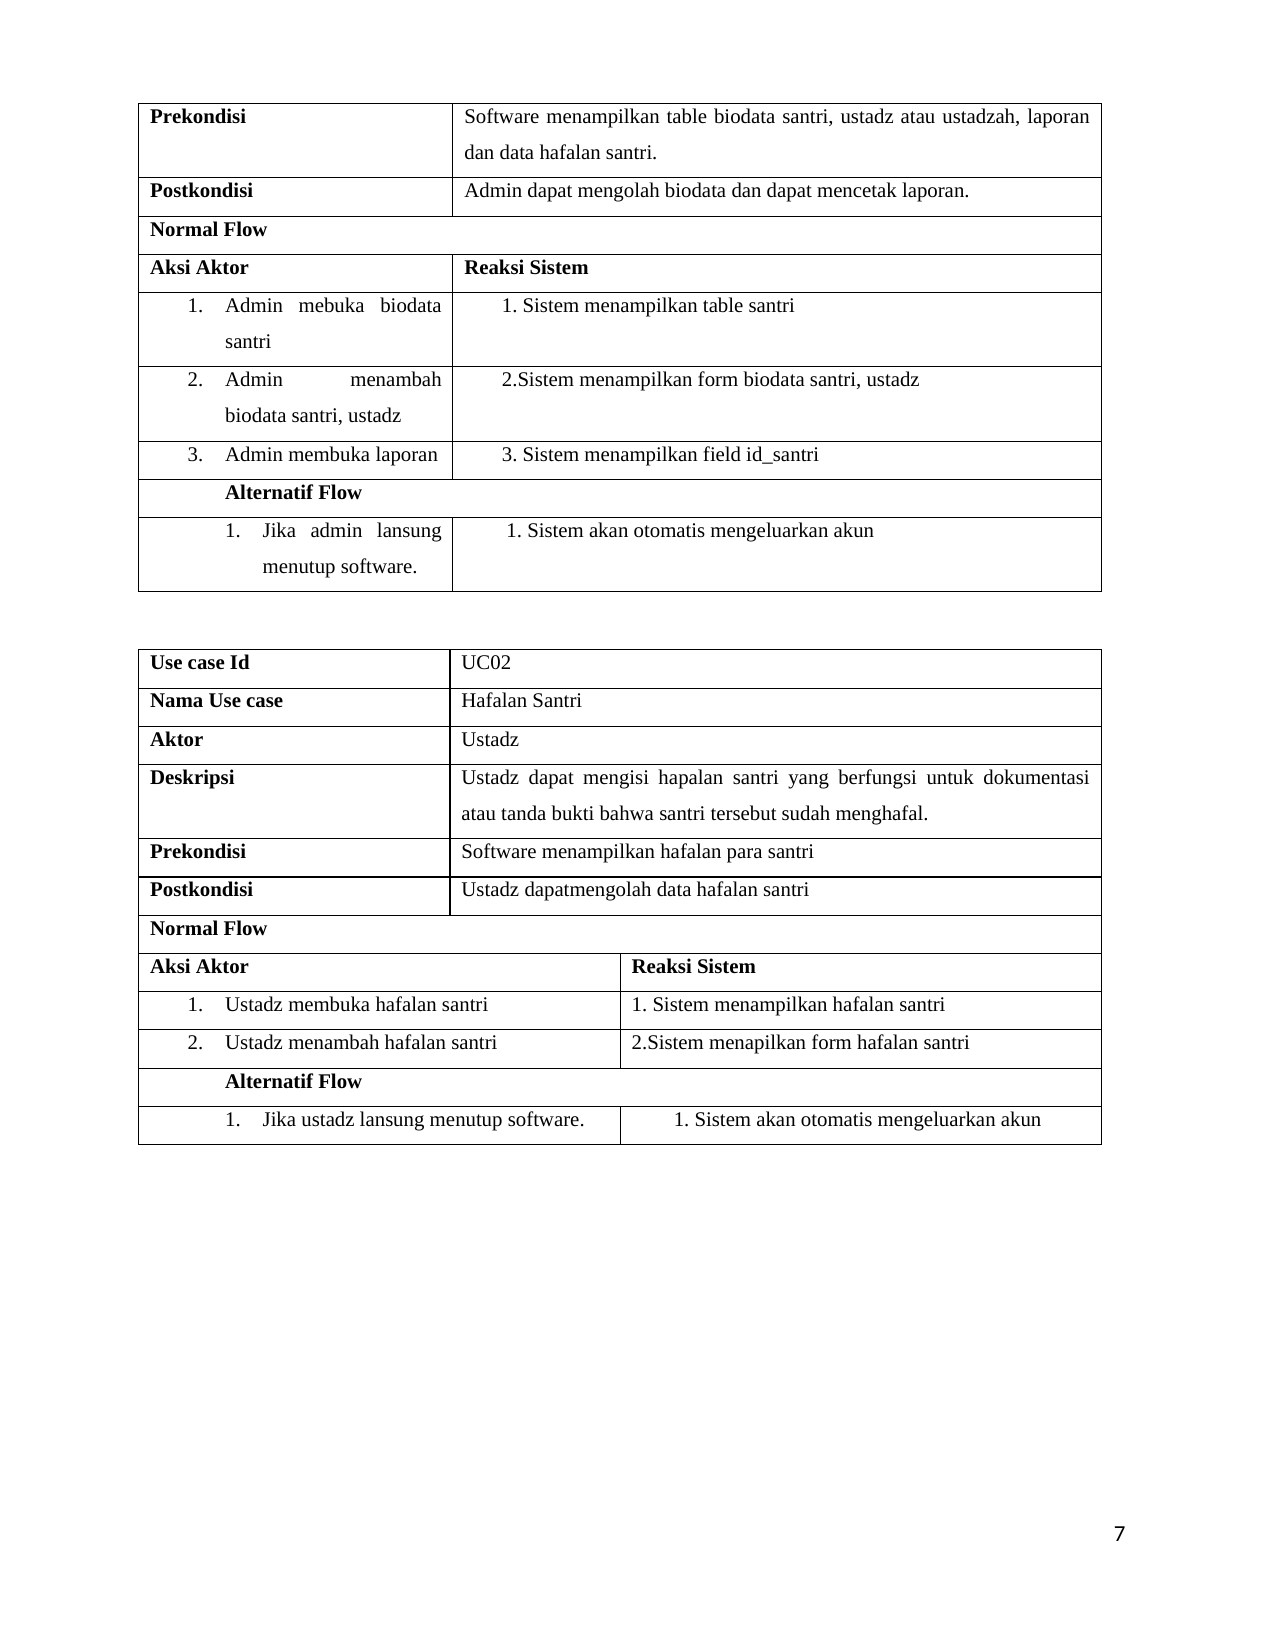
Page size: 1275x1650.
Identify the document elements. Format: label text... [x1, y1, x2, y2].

table_cell Jika ustadz lansung menutup software. [139, 1107, 620, 1144]
table_header Use case Id [139, 650, 449, 687]
table_cell Ustadz dapatmengolah data hafalan santri [451, 878, 1101, 914]
table_cell Postkondisi [139, 878, 449, 914]
table_cell Reaksi Sistem [453, 255, 1101, 292]
table_cell Alternatif Flow [139, 1069, 1101, 1106]
table_cell Reaksi Sistem [621, 954, 1101, 991]
table_cell 1. Sistem menampilkan table santri [453, 293, 1101, 366]
table_cell 1. Sistem akan otomatis mengeluarkan akun [621, 1107, 1101, 1144]
table_cell Hafalan Santri [451, 689, 1101, 726]
table_cell Normal Flow [139, 916, 1101, 953]
table_cell Deskripsi [139, 765, 449, 838]
table_cell 3. Sistem menampilkan field id_santri [453, 442, 1101, 479]
table_cell Admin membuka laporan [139, 442, 452, 479]
table_header UC02 [451, 650, 1101, 687]
table_cell Software menampilkan table biodata santri, ustadz atau ustadzah, laporan dan data hafalan santri. [453, 104, 1101, 177]
table_cell Ustadz membuka hafalan santri [139, 992, 620, 1029]
table_cell 1. Sistem menampilkan hafalan santri [621, 992, 1101, 1029]
table_cell Postkondisi [139, 178, 452, 216]
table_cell Aktor [139, 727, 449, 764]
table_cell Aksi Aktor [139, 954, 620, 991]
table_cell 2.Sistem menampilkan form biodata santri, ustadz [453, 367, 1101, 441]
table_cell Admin dapat mengolah biodata dan dapat mencetak laporan. [453, 178, 1101, 216]
table_cell 1. Sistem akan otomatis mengeluarkan akun [453, 518, 1101, 591]
table_cell Prekondisi [139, 104, 452, 177]
table_cell Admin mebuka biodata santri [139, 293, 452, 366]
table_cell Normal Flow [139, 217, 1101, 254]
table_cell Aksi Aktor [139, 255, 452, 292]
table_cell Jika admin lansung menutup software. [139, 518, 452, 591]
table_cell Admin menambah biodata santri, ustadz [139, 367, 452, 441]
table_cell Nama Use case [139, 689, 449, 726]
table_cell 2.Sistem menapilkan form hafalan santri [621, 1030, 1101, 1067]
table_cell Alternatif Flow [139, 480, 1101, 517]
table_cell Ustadz dapat mengisi hapalan santri yang berfungsi untuk dokumentasi atau tanda bukti bahwa santri tersebut sudah menghafal. [451, 765, 1101, 838]
table_cell Ustadz [451, 727, 1101, 764]
table_cell Prekondisi [139, 839, 449, 876]
table_cell Ustadz menambah hafalan santri [139, 1030, 620, 1067]
table_cell Software menampilkan hafalan para santri [451, 839, 1101, 876]
